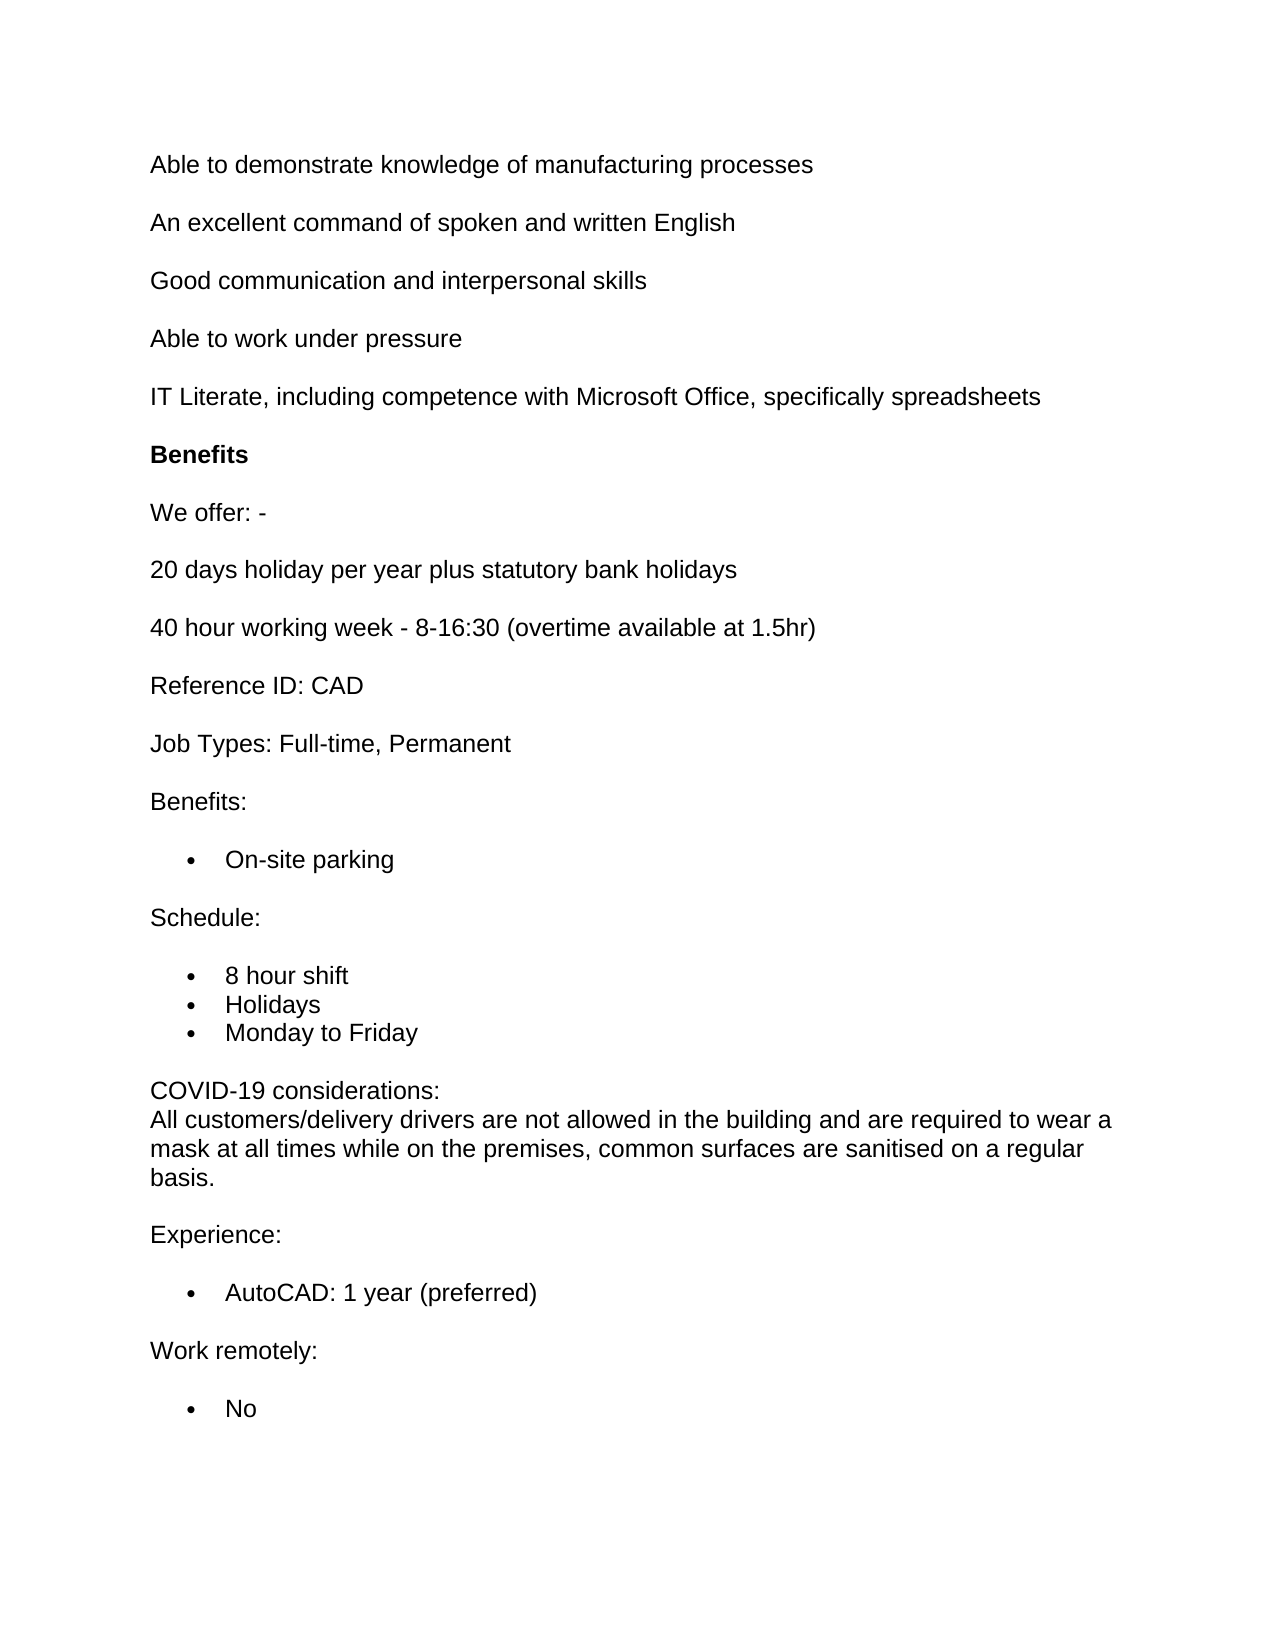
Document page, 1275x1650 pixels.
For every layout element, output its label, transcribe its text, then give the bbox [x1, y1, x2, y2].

text IT Literate, including competence with Microsoft Office, specifically spreadsheets [150, 382, 1125, 410]
text 40 hour working week - 8-16:30 (overtime available at 1.5hr) [150, 613, 1125, 642]
list AutoCAD: 1 year (preferred) [187, 1278, 1125, 1307]
text Job Types: Full-time, Permanent [150, 729, 1125, 758]
text Benefits [150, 439, 1125, 468]
text COVID-19 considerations: All customers/delivery drivers are not allowed in the building and are required to wear a mask at all times while on the premises, common surfaces are sanitised on a regular basis. [150, 1076, 1125, 1191]
text Experience: [150, 1220, 1125, 1249]
list 8 hour shift [187, 961, 1125, 989]
text Work remotely: [150, 1336, 1125, 1365]
text Reference ID: CAD [150, 671, 1125, 700]
text An excellent command of spoken and written English [150, 208, 1125, 237]
text Benefits: [150, 787, 1125, 816]
text Schedule: [150, 903, 1125, 932]
text Good communication and interpersonal skills [150, 266, 1125, 294]
text 20 days holiday per year plus statutory bank holidays [150, 555, 1125, 584]
list Monday to Friday [187, 1018, 1125, 1047]
text We offer: - [150, 497, 1125, 526]
list Holidays [187, 989, 1125, 1018]
text Able to demonstrate knowledge of manufacturing processes [150, 150, 1125, 179]
list No [187, 1394, 1125, 1423]
list On-site parking [187, 845, 1125, 874]
text Able to work under pressure [150, 324, 1125, 352]
